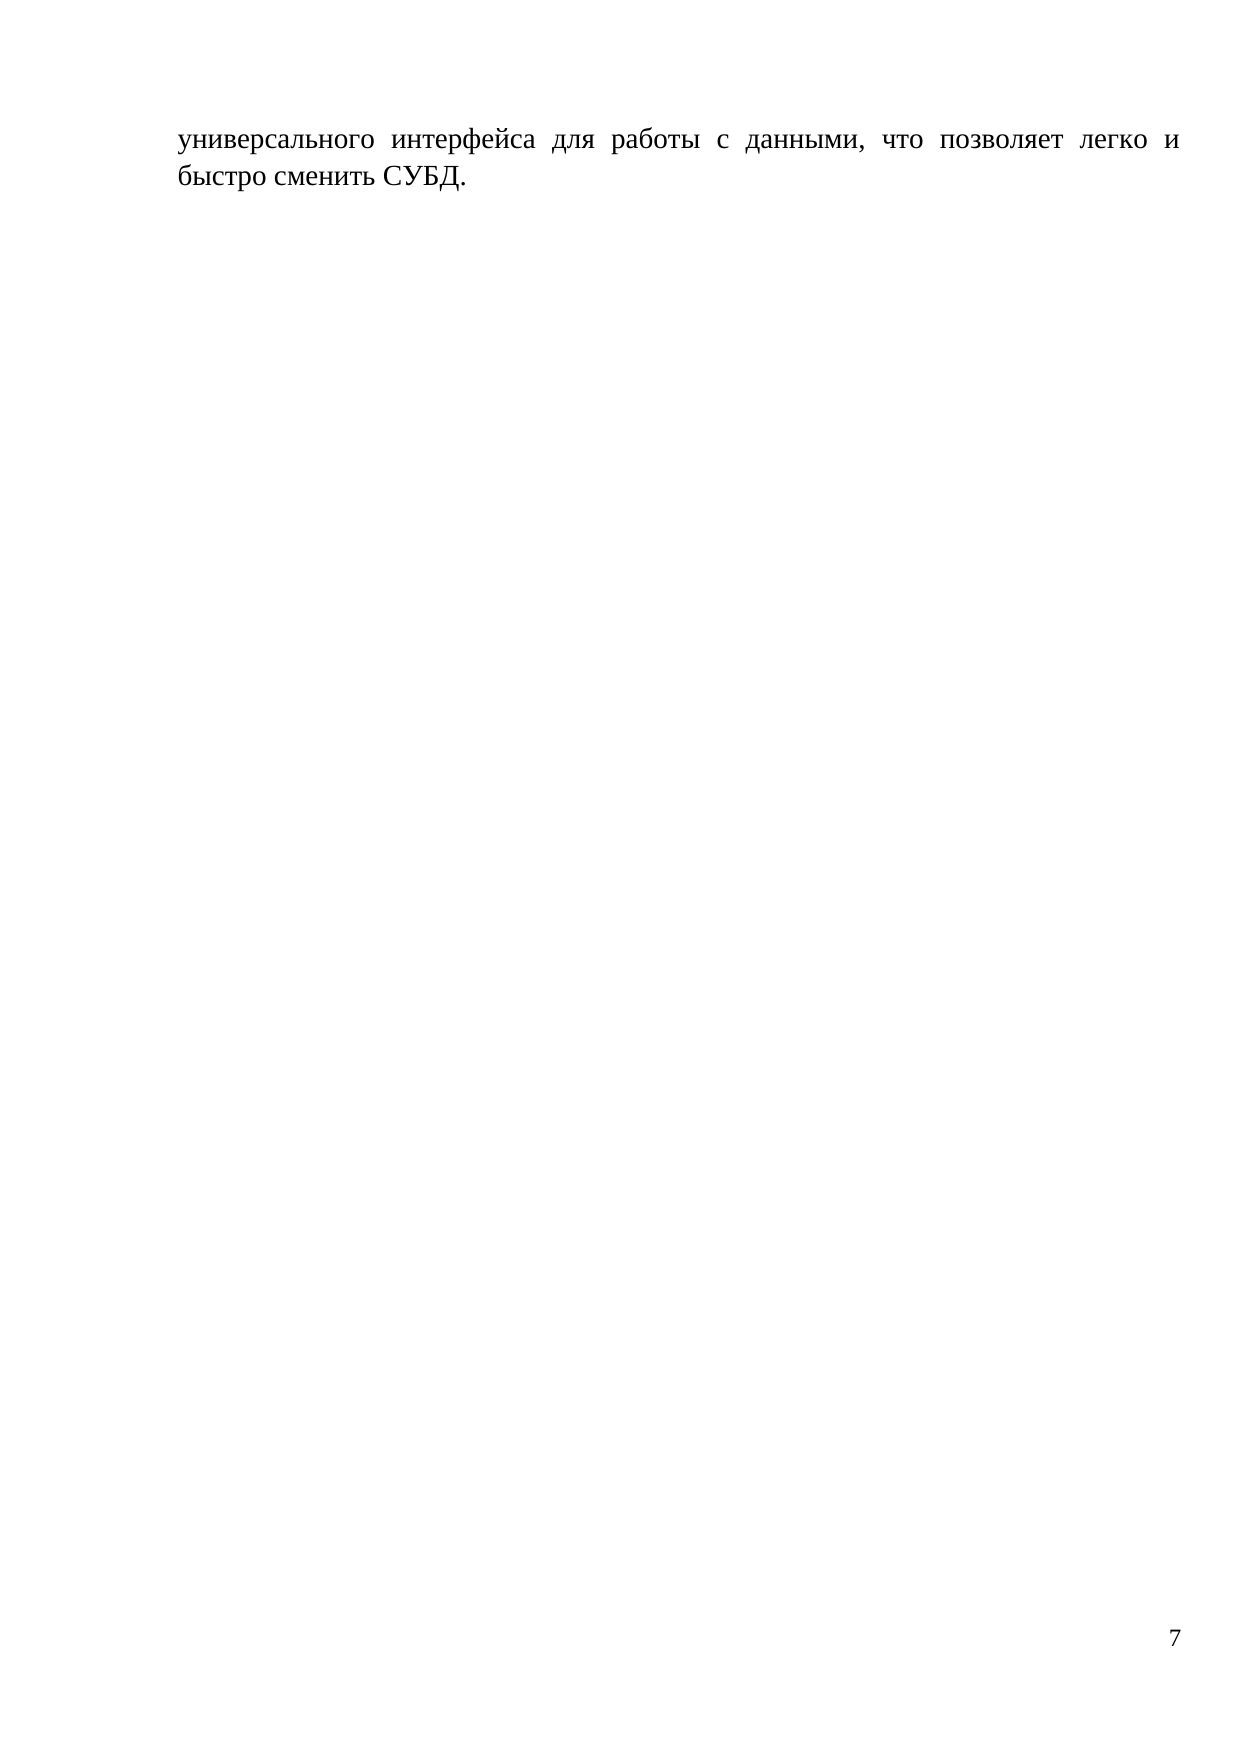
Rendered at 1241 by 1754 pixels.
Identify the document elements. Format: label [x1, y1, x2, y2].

text [177, 118, 1181, 193]
